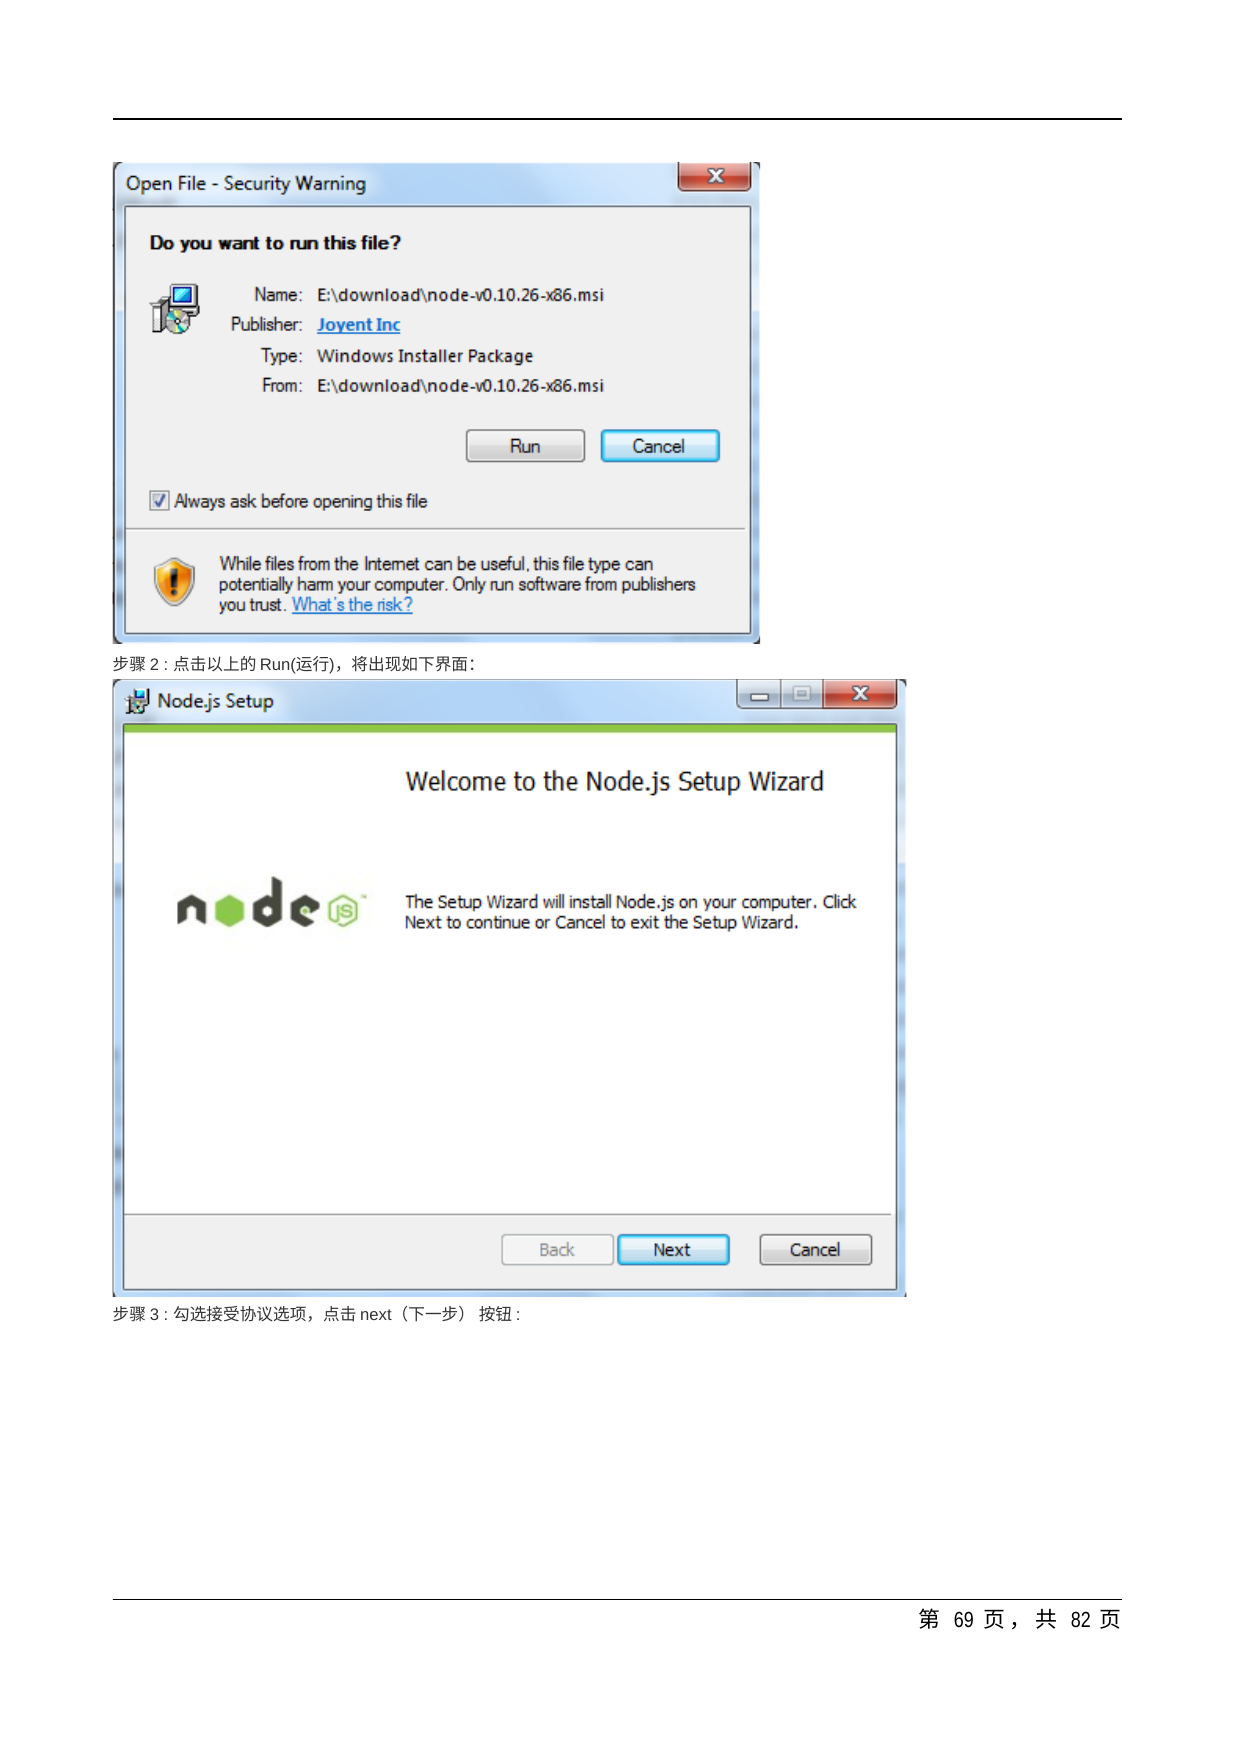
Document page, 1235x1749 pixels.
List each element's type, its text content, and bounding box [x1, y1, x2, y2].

text 步骤 3 : 勾选接受协议选项，点击 next（下一步） 按钮 : [112, 1297, 1122, 1329]
picture [112, 162, 761, 644]
text 步骤 2 : 点击以上的Run(运行)，将出现如下界面： [112, 647, 1122, 679]
picture [112, 679, 907, 1297]
